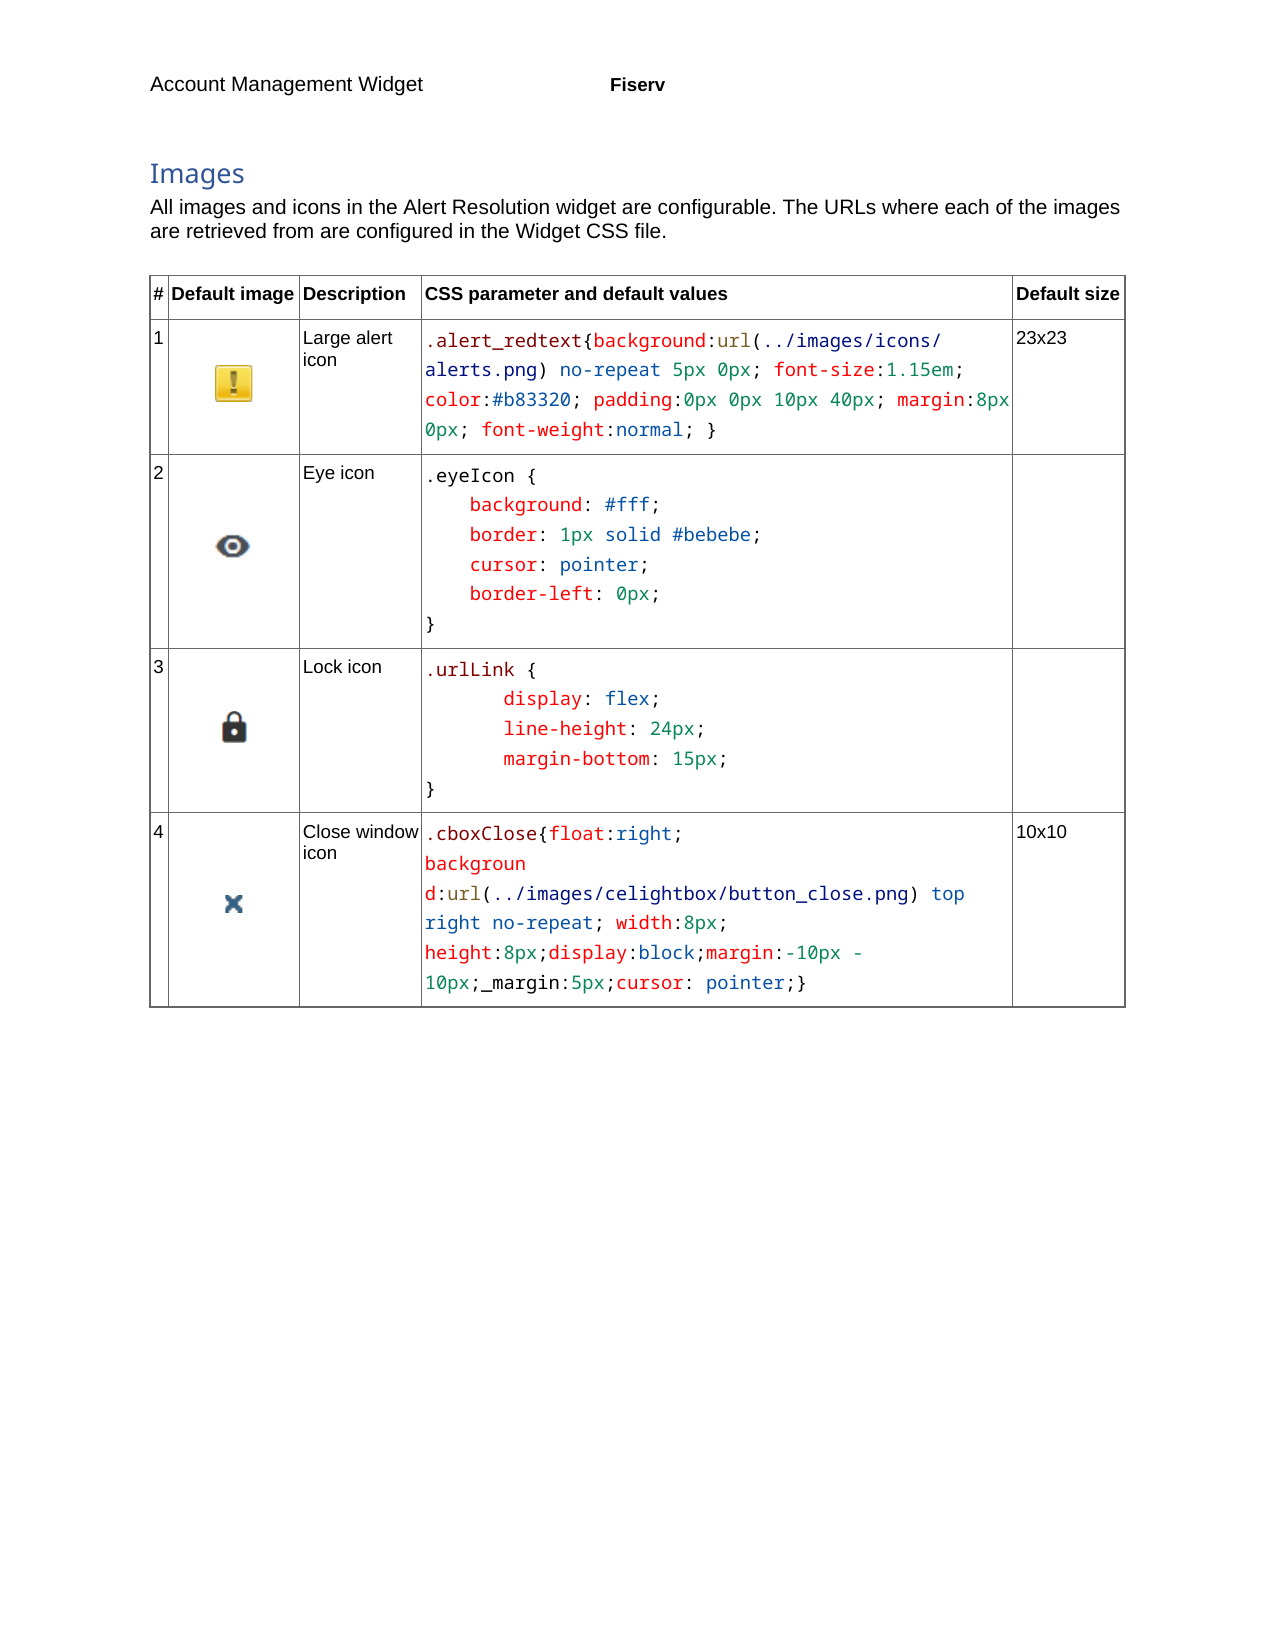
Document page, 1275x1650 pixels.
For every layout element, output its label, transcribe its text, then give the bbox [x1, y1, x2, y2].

table_cell [169, 320, 299, 454]
picture [225, 895, 243, 913]
table_header # [151, 276, 168, 319]
table_cell 2 [151, 455, 168, 648]
text All images and icons in the Alert Resolution widget are configurable. The URLs where each of the images are retrieved from are configured in the Widget CSS file. [150, 195, 1125, 243]
table_header Default image [169, 276, 299, 319]
table_cell .cboxClose{float:right; background:url(../images/celightbox/button_close.png) top right no-repeat; width:8px; height:8px;display:block;margin:-10px -10px;_margin:5px;cursor: pointer;} [422, 813, 1012, 1006]
table_cell Lock icon [300, 649, 421, 812]
table_cell [169, 649, 299, 812]
table_header CSS parameter and default values [422, 276, 1012, 319]
table_cell 23x23 [1013, 320, 1124, 454]
picture [220, 711, 248, 743]
table_cell .alert_redtext{background:url(../images/icons/alerts.png) no-repeat 5px 0px; font-size:1.15em; color:#b83320; padding:0px 0px 10px 40px; margin:8px 0px; font-weight:normal; } [422, 320, 1012, 454]
subtitle Images [150, 154, 1125, 191]
table_cell [169, 455, 299, 648]
table_cell Close window icon [300, 813, 421, 1006]
table_cell [169, 813, 299, 1006]
table_cell Large alert icon [300, 320, 421, 454]
table_cell 10x10 [1013, 813, 1124, 1006]
table_cell .eyeIcon { background: #fff; border: 1px solid #bebebe; cursor: pointer; border-left: 0px; } [422, 455, 1012, 648]
table_cell 4 [151, 813, 168, 1006]
table_cell 1 [151, 320, 168, 454]
picture [214, 532, 254, 563]
table_cell 3 [151, 649, 168, 812]
table_header Description [300, 276, 421, 319]
table_header Default size [1013, 276, 1124, 319]
table_cell .urlLink { display: flex; line-height: 24px; margin-bottom: 15px; } [422, 649, 1012, 812]
table_cell [1013, 455, 1124, 648]
table_cell Eye icon [300, 455, 421, 648]
picture [215, 365, 253, 402]
table_cell [1013, 649, 1124, 812]
